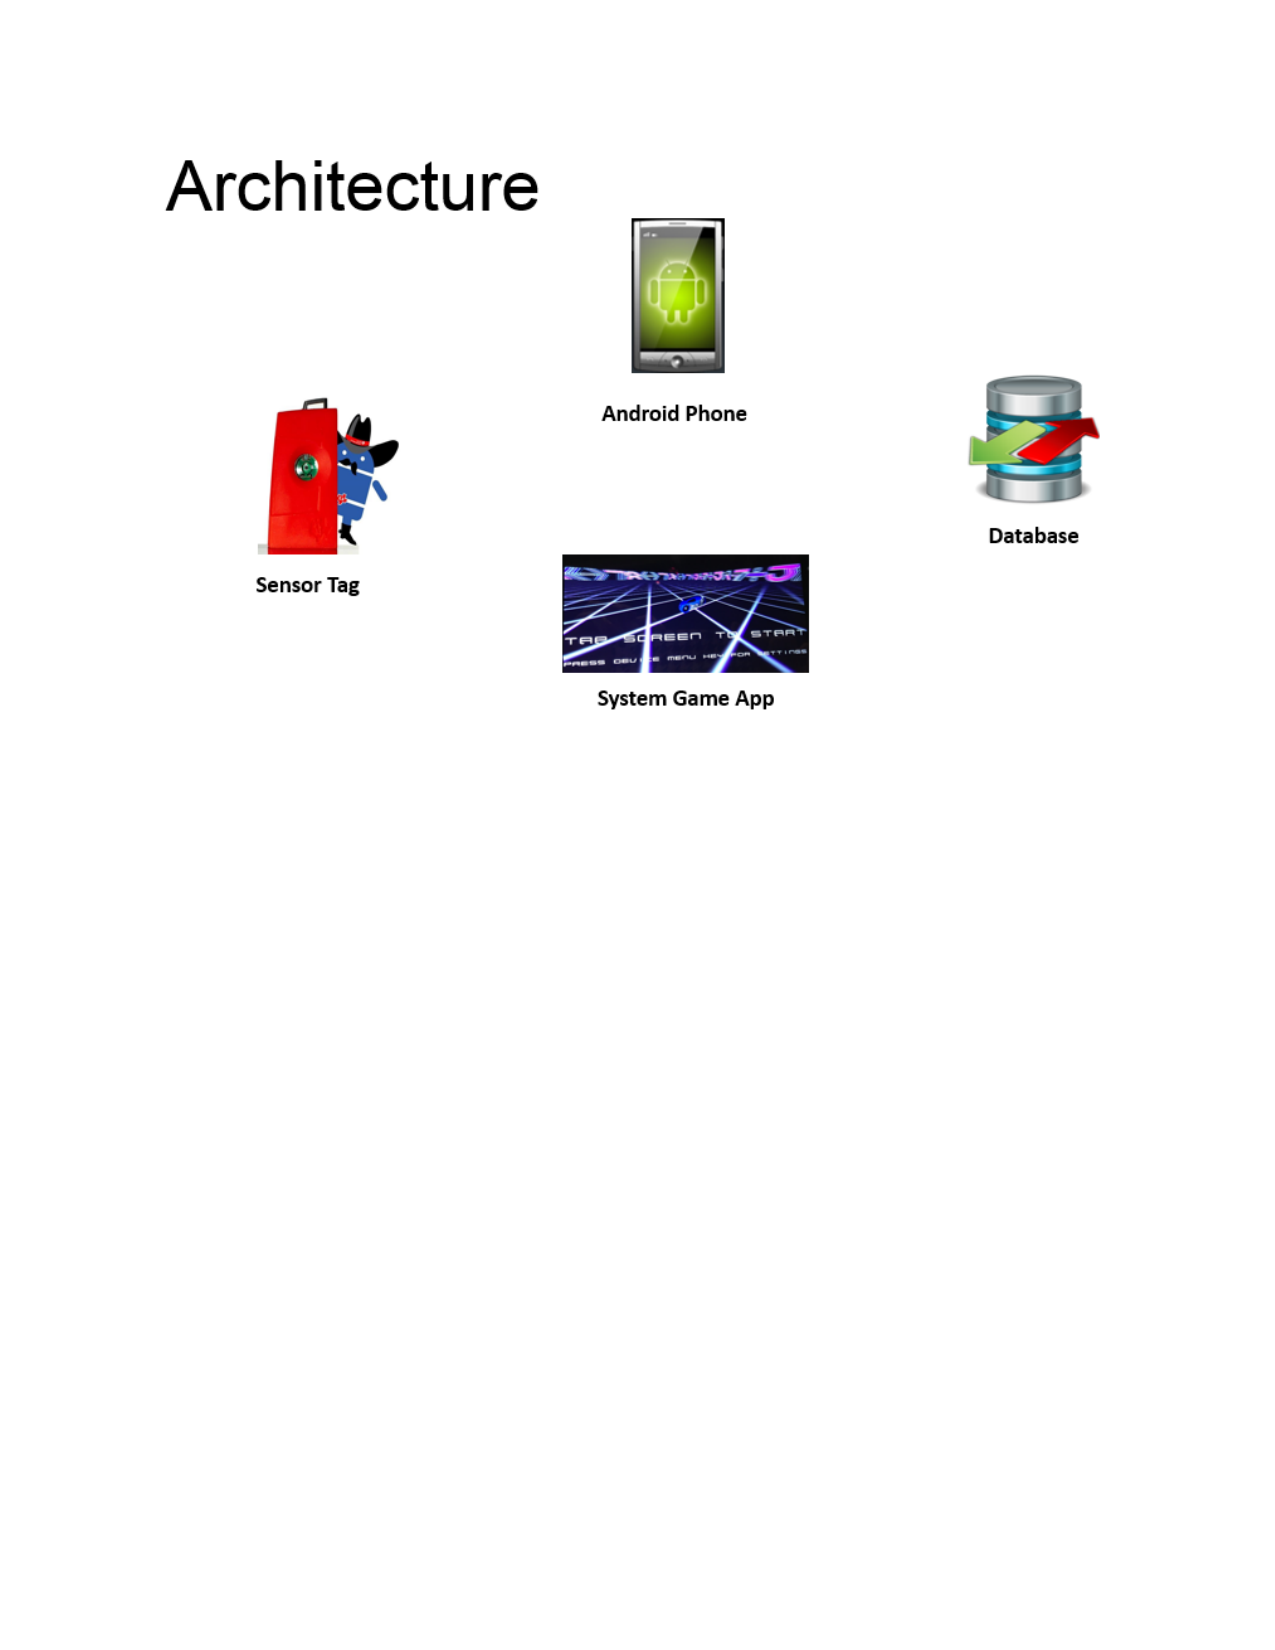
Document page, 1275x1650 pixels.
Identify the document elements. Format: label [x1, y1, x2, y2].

picture [150, 150, 1125, 727]
